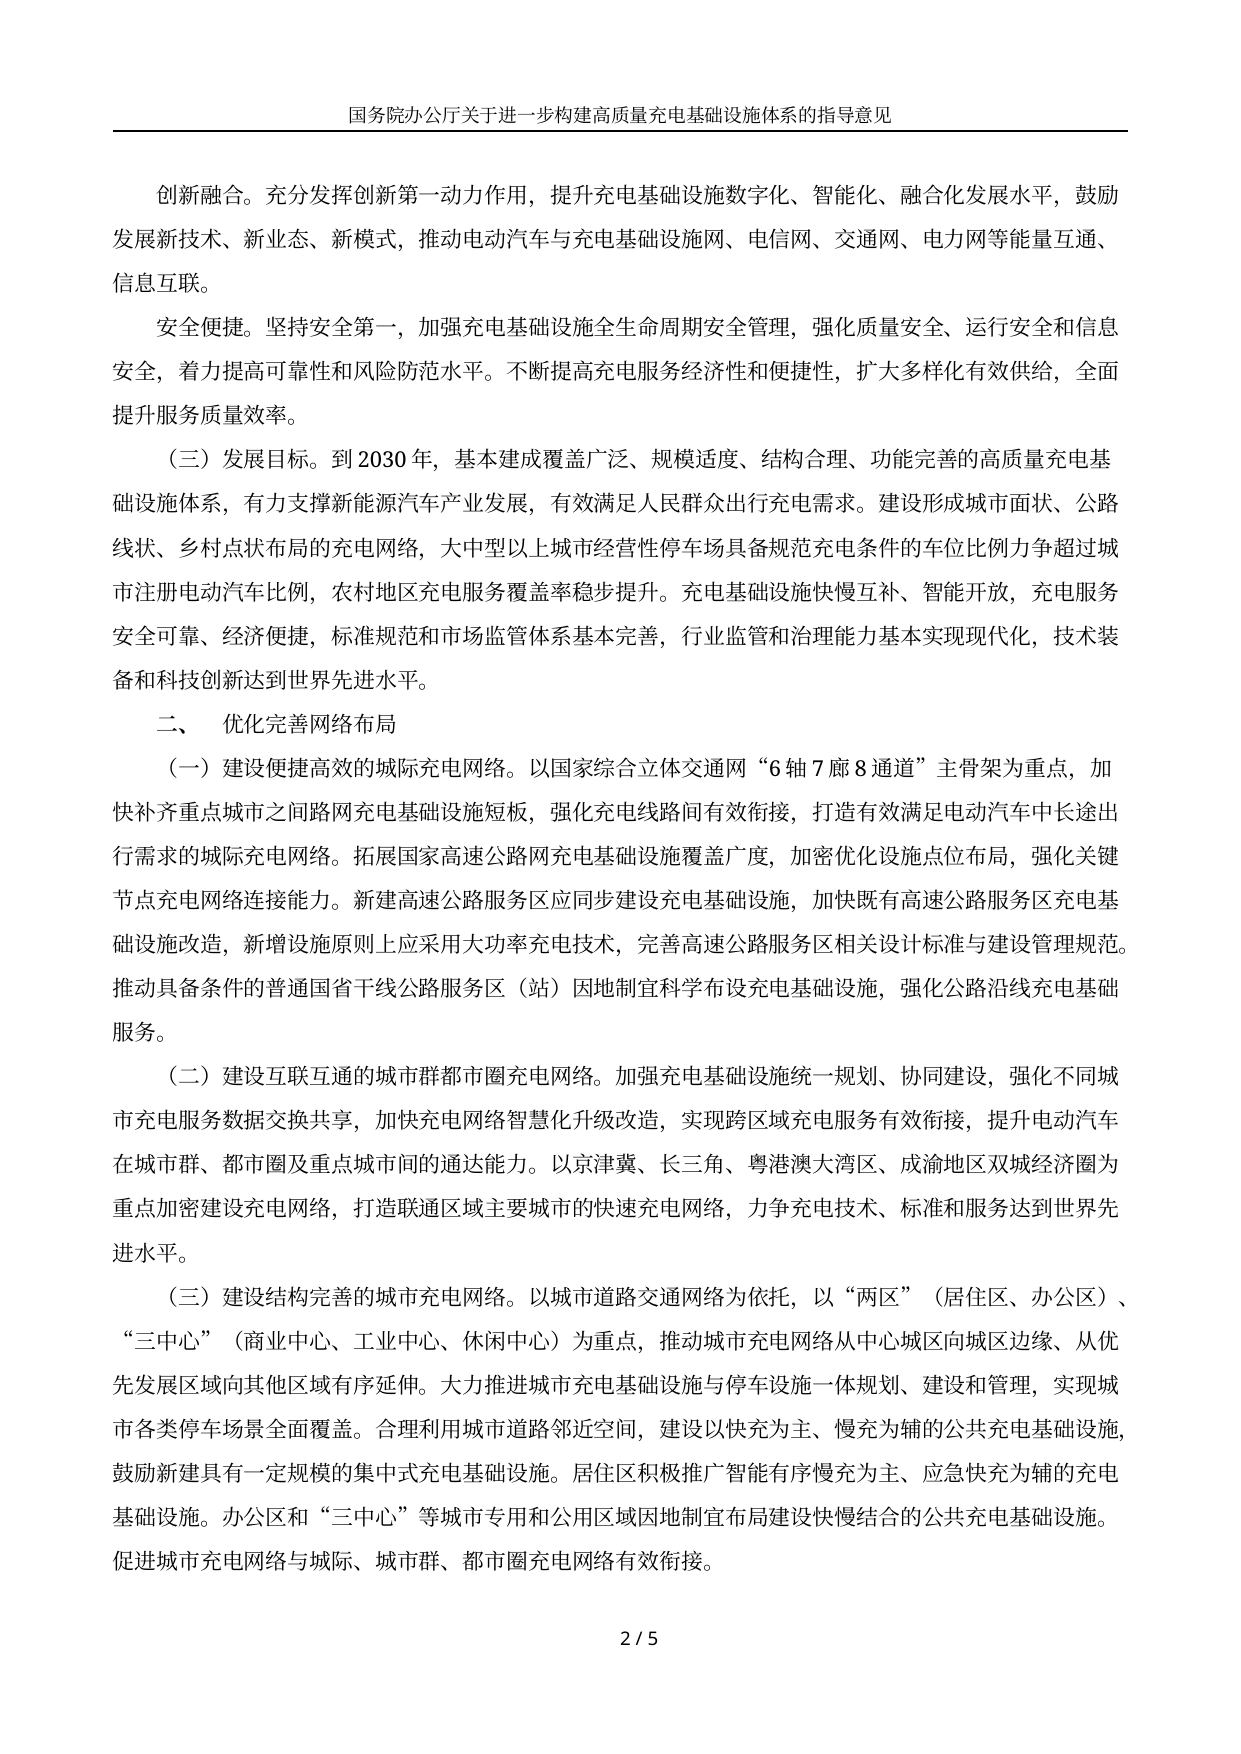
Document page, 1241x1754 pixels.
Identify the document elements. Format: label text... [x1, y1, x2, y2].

text （三）建设结构完善的城市充电网络。以城市道路交通网络为依托，以“两区”（居住区、办公区）、“三中心”（商业中心、工业中心、休闲中心）为重点，推动城市充电网络从中心城区向城区边缘、从优先发展区域向其他区域有序延伸。大力推进城市充电基础设施与停车设施一体规划、建设和管理，实现城市各类停车场景全面覆盖。合理利用城市道路邻近空间，建设以快充为主、慢充为辅的公共充电基础设施，鼓励新建具有一定规模的集中式充电基础设施。居住区积极推广智能有序慢充为主、应急快充为辅的充电基础设施。办公区和“三中心”等城市专用和公用区域因地制宜布局建设快慢结合的公共充电基础设施。促进城市充电网络与城际、城市群、都市圈充电网络有效衔接。 [112, 1273, 1128, 1582]
text 安全便捷。坚持安全第一，加强充电基础设施全生命周期安全管理，强化质量安全、运行安全和信息安全，着力提高可靠性和风险防范水平。不断提高充电服务经济性和便捷性，扩大多样化有效供给，全面提升服务质量效率。 [112, 304, 1128, 436]
text （三）发展目标。到2030年，基本建成覆盖广泛、规模适度、结构合理、功能完善的高质量充电基础设施体系，有力支撑新能源汽车产业发展，有效满足人民群众出行充电需求。建设形成城市面状、公路线状、乡村点状布局的充电网络，大中型以上城市经营性停车场具备规范充电条件的车位比例力争超过城市注册电动汽车比例，农村地区充电服务覆盖率稳步提升。充电基础设施快慢互补、智能开放，充电服务安全可靠、经济便捷，标准规范和市场监管体系基本完善，行业监管和治理能力基本实现现代化，技术装备和科技创新达到世界先进水平。 [112, 436, 1128, 701]
text （一）建设便捷高效的城际充电网络。以国家综合立体交通网“6轴7廊8通道”主骨架为重点，加快补齐重点城市之间路网充电基础设施短板，强化充电线路间有效衔接，打造有效满足电动汽车中长途出行需求的城际充电网络。拓展国家高速公路网充电基础设施覆盖广度，加密优化设施点位布局，强化关键节点充电网络连接能力。新建高速公路服务区应同步建设充电基础设施，加快既有高速公路服务区充电基础设施改造，新增设施原则上应采用大功率充电技术，完善高速公路服务区相关设计标准与建设管理规范。推动具备条件的普通国省干线公路服务区（站）因地制宜科学布设充电基础设施，强化公路沿线充电基础服务。 [112, 745, 1128, 1053]
text （二）建设互联互通的城市群都市圈充电网络。加强充电基础设施统一规划、协同建设，强化不同城市充电服务数据交换共享，加快充电网络智慧化升级改造，实现跨区域充电服务有效衔接，提升电动汽车在城市群、都市圈及重点城市间的通达能力。以京津冀、长三角、粤港澳大湾区、成渝地区双城经济圈为重点加密建设充电网络，打造联通区域主要城市的快速充电网络，力争充电技术、标准和服务达到世界先进水平。 [112, 1053, 1128, 1273]
text 二、 优化完善网络布局 [112, 701, 1128, 745]
text 创新融合。充分发挥创新第一动力作用，提升充电基础设施数字化、智能化、融合化发展水平，鼓励发展新技术、新业态、新模式，推动电动汽车与充电基础设施网、电信网、交通网、电力网等能量互通、信息互联。 [112, 172, 1128, 304]
